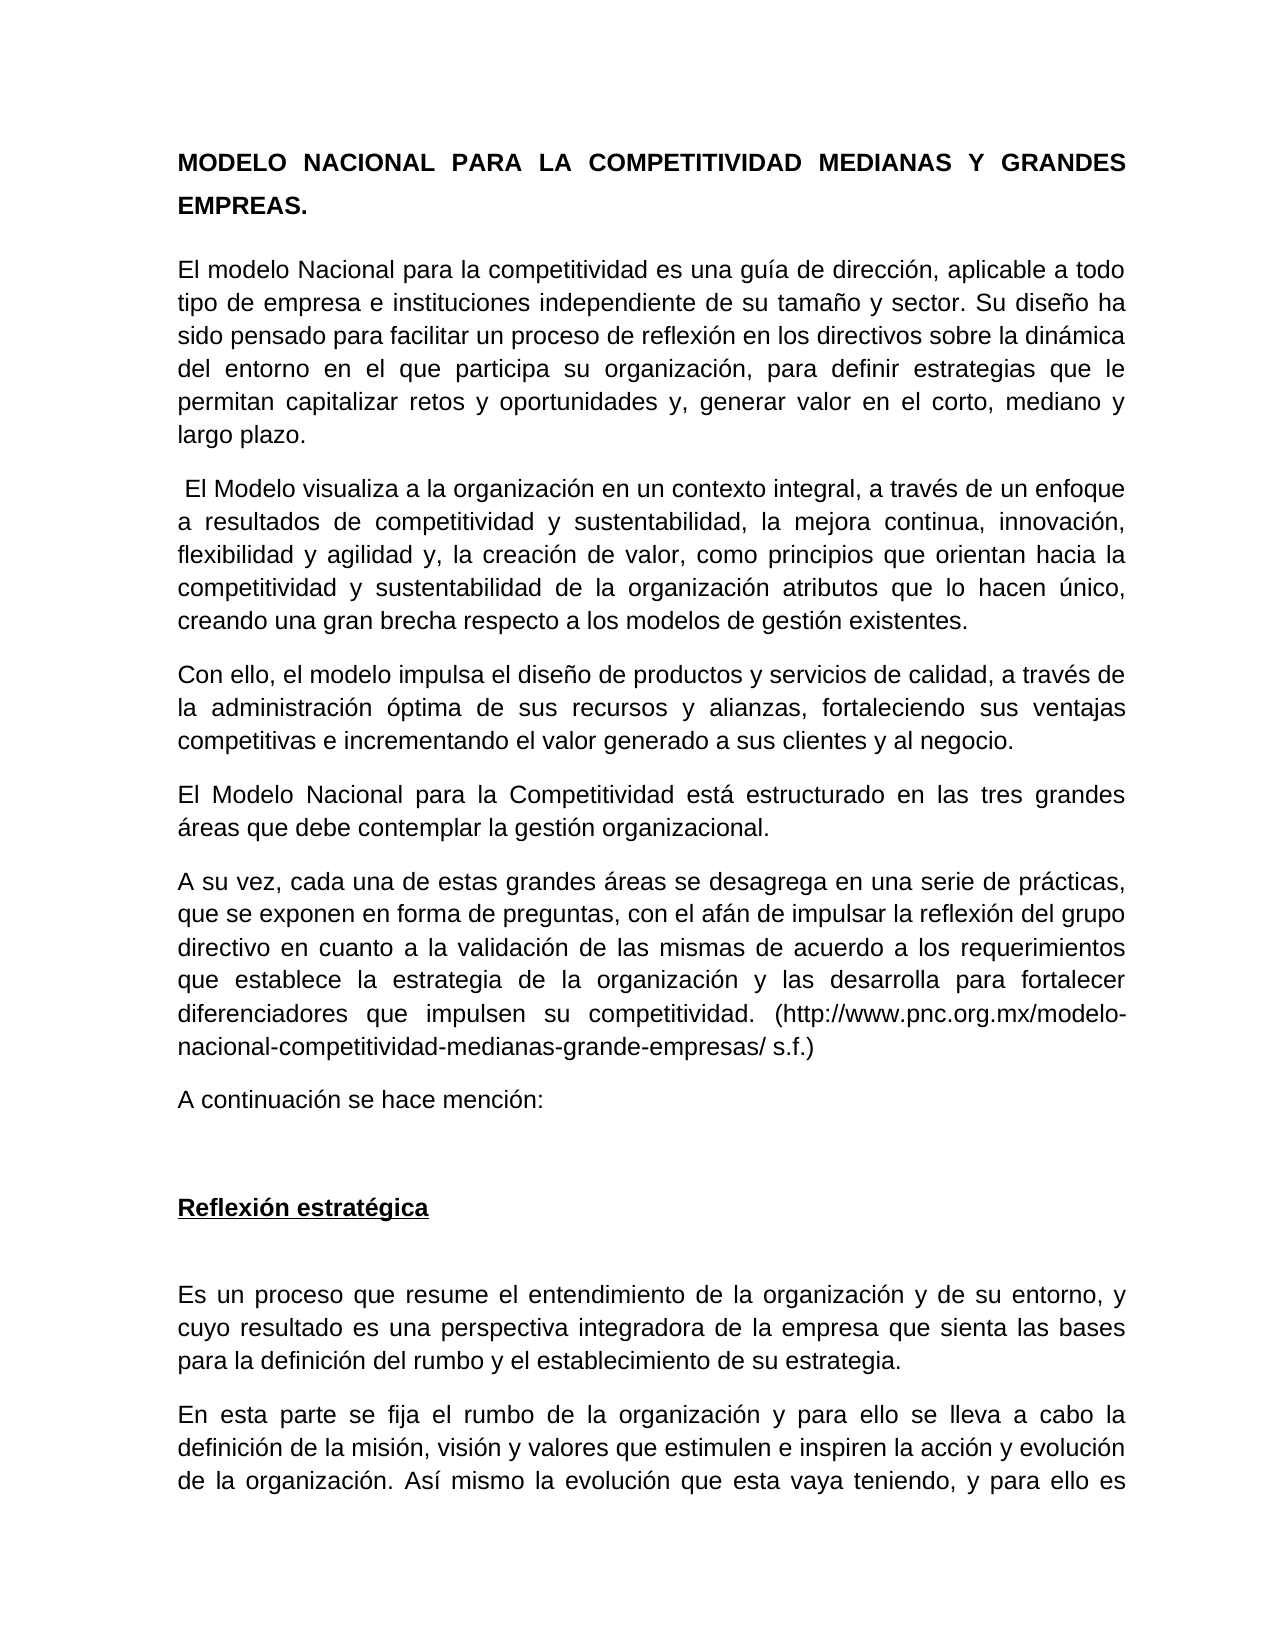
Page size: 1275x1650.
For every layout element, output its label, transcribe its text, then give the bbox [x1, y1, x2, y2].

text Reflexión estratégica [177, 1193, 1127, 1222]
text A continuación se hace mención: [177, 1085, 1127, 1114]
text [177, 1400, 1127, 1494]
text El Modelo Nacional para la Competitividad está estructurado en las tres grandes áreas que debe contemplar la gestión organizacional. [177, 779, 1127, 841]
text El Modelo visualiza a la organización en un contexto integral, a través de un enfoque a resultados de competitividad y sustentabilidad, la mejora continua, innovación, flexibilidad y agilidad y, la creación de valor, como principios que orientan hacia la competitividad y sustentabilidad de la organización atributos que lo hacen único, creando una gran brecha respecto a los modelos de gestión existentes. [177, 474, 1127, 634]
text A su vez, cada una de estas grandes áreas se desagrega en una serie de prácticas, que se exponen en forma de preguntas, con el afán de impulsar la reflexión del grupo directivo en cuanto a la validación de las mismas de acuerdo a los requerimientos que establece la estrategia de la organización y las desarrolla para fortalecer diferenciadores que impulsen su competitividad. [177, 866, 1127, 1060]
text Con ello, el modelo impulsa el diseño de productos y servicios de calidad, a través de la administración óptima de sus recursos y alianzas, fortaleciendo sus ventajas competitivas e incrementando el valor generado a sus clientes y al negocio. [177, 660, 1127, 754]
text El modelo Nacional para la competitividad es una guía de dirección, aplicable a todo tipo de empresa e instituciones independiente de su tamaño y sector. Su diseño ha sido pensado para facilitar un proceso de reflexión en los directivos sobre la dinámica del entorno en el que participa su organización, para definir estrategias que le permitan capitalizar retos y oportunidades y, generar valor en el corto, mediano y largo plazo. [177, 255, 1127, 449]
text Es un proceso que resume el entendimiento de la organización y de su entorno, y cuyo resultado es una perspectiva integradora de la empresa que sienta las bases para la definición del rumbo y el establecimiento de su estrategia. [177, 1280, 1127, 1375]
text MODELO NACIONAL PARA LA COMPETITIVIDAD MEDIANAS Y GRANDES EMPREAS. [177, 148, 1127, 219]
